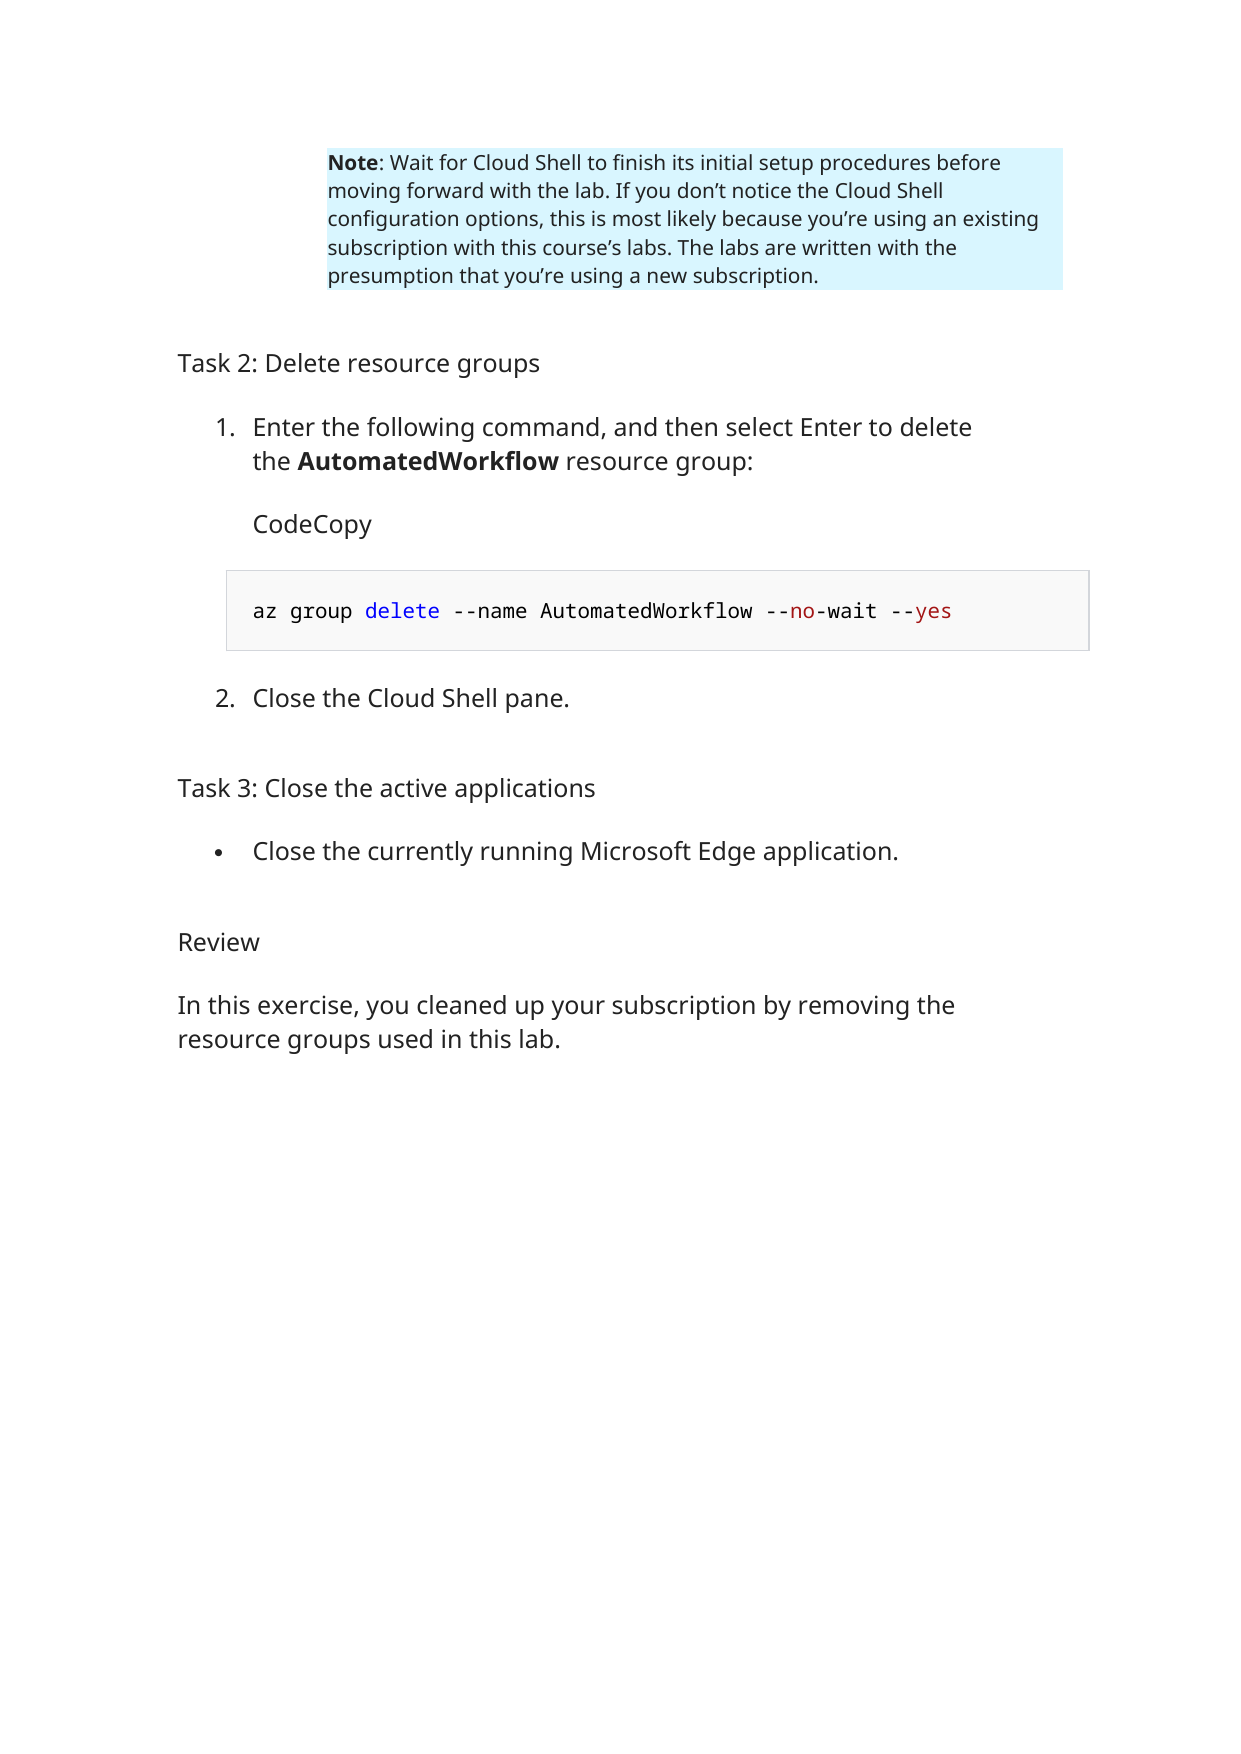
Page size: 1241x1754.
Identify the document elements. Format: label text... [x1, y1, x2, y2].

list Close the Cloud Shell pane. [215, 681, 1063, 714]
list Close the currently running Microsoft Edge application. [215, 834, 1063, 868]
text CodeCopy [252, 507, 1063, 541]
text Task 3: Close the active applications [177, 771, 1063, 805]
text In this exercise, you cleaned up your subscription by removing the resource groups used in this lab. [177, 988, 1063, 1056]
text Review [177, 924, 1063, 958]
text az group delete --name AutomatedWorkflow --no-wait --yes [227, 571, 1088, 650]
text Note: Wait for Cloud Shell to finish its initial setup procedures before moving forward with the lab. If you don’t notice the Cloud Shell configuration options, this is most likely because you’re using an existing subscription with this course’s labs. The labs are written with the presumption that you’re using a new subscription. [327, 148, 1063, 290]
list Enter the following command, and then select Enter to delete the AutomatedWorkflow resource group: [215, 409, 1063, 477]
text Task 2: Delete resource groups [177, 346, 1063, 380]
